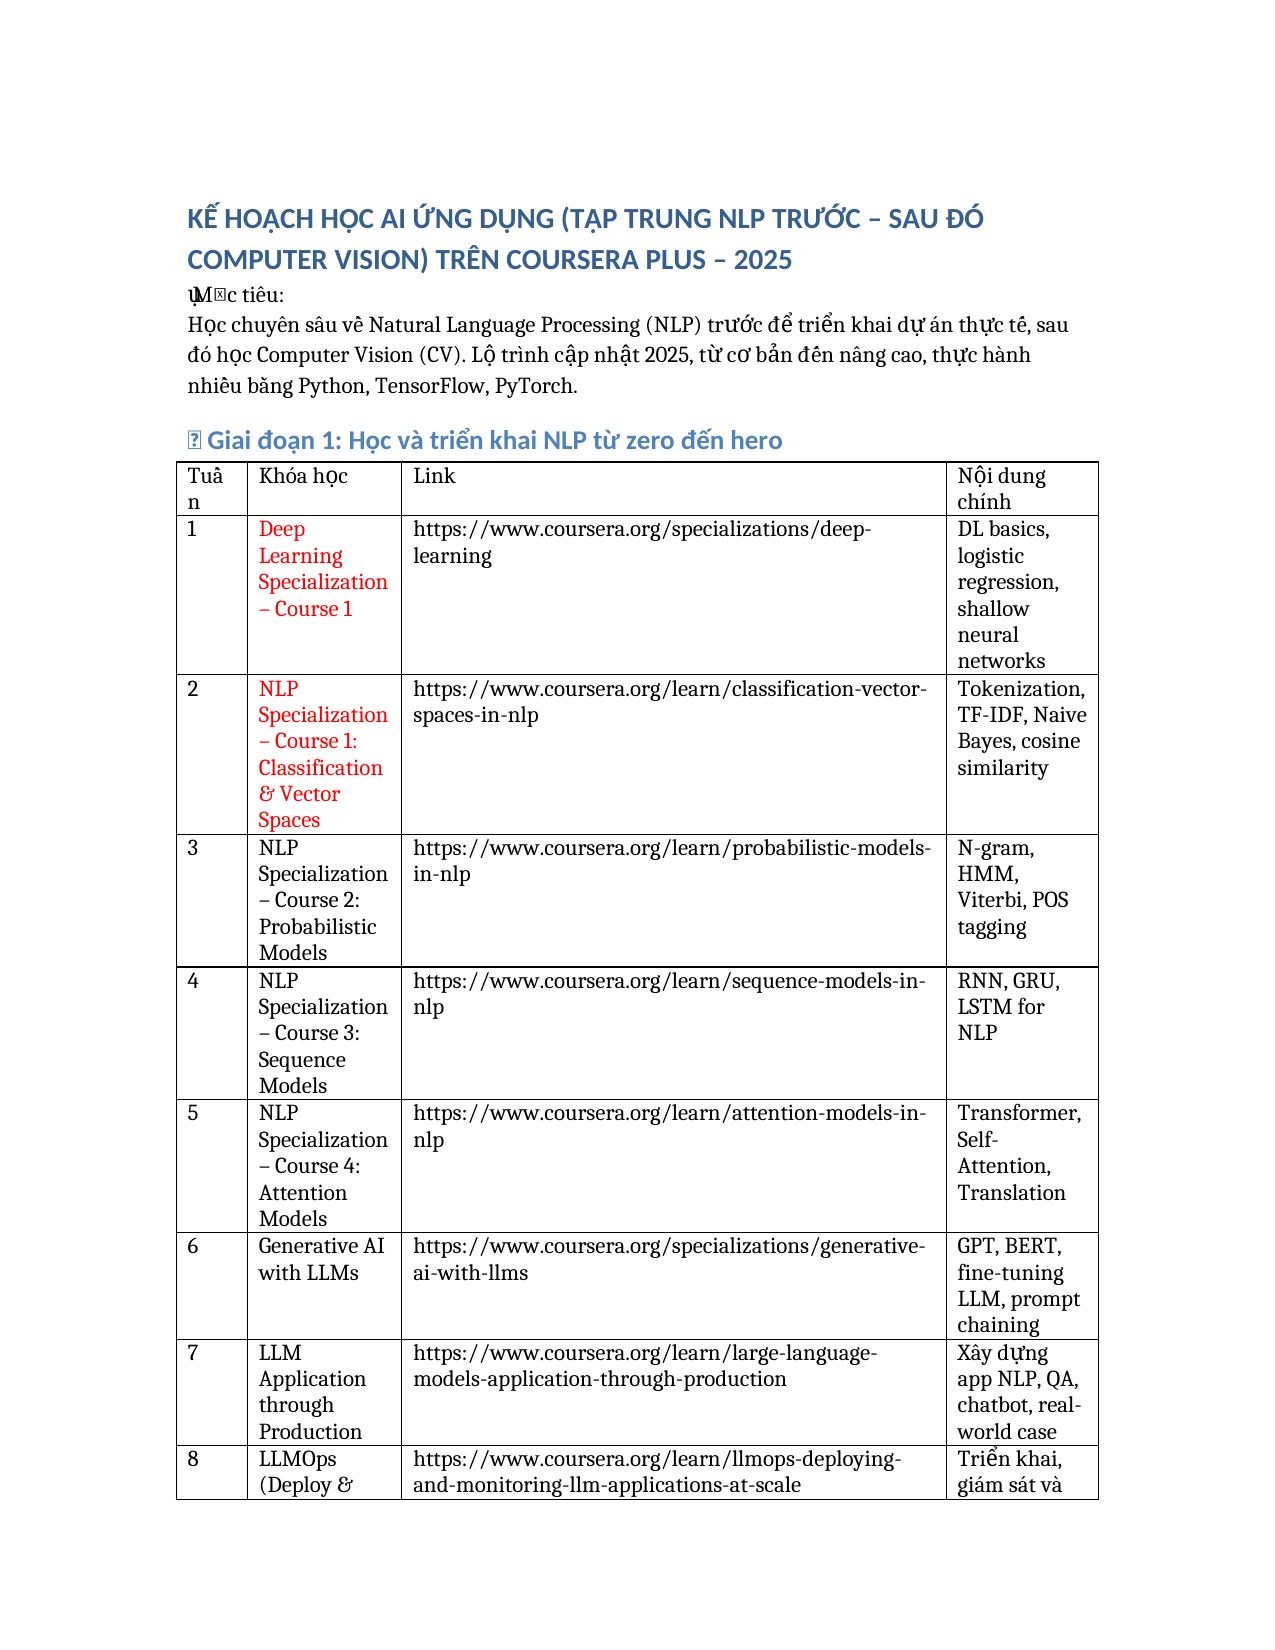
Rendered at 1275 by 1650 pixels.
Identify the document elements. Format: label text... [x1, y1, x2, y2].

table_cell NLP Specialization – Course 2: Probabilistic Models [248, 835, 401, 966]
table_cell DL basics, logistic regression, shallow neural networks [947, 516, 1098, 674]
table_cell Tokenization, TF-IDF, Naive Bayes, cosine similarity [947, 675, 1098, 833]
table_cell https://www.coursera.org/learn/sequence-models-in-nlp [402, 968, 946, 1099]
table_cell 4 [177, 968, 247, 1099]
table_cell RNN, GRU, LSTM for NLP [947, 968, 1098, 1099]
table_cell NLP Specialization – Course 3: Sequence Models [248, 968, 401, 1099]
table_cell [402, 1446, 946, 1499]
table_cell 6 [177, 1233, 247, 1338]
table_cell NLP Specialization – Course 4: Attention Models [248, 1100, 401, 1232]
table_cell N-gram, HMM, Viterbi, POS tagging [947, 835, 1098, 966]
table_cell 8 [177, 1446, 247, 1499]
table_cell https://www.coursera.org/learn/large-language-models-application-through-production [402, 1340, 946, 1445]
table_header Tuần [177, 463, 247, 515]
table_cell NLP Specialization – Course 1: Classification & Vector Spaces [248, 675, 401, 833]
subtitle 📘 Giai đoạn 1: Học và triển khai NLP từ zero đến hero [187, 423, 1087, 457]
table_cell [947, 1446, 1098, 1499]
table_cell Deep Learning Specialization – Course 1 [248, 516, 401, 674]
table_header Nội dung chính [947, 463, 1098, 515]
table_cell 2 [177, 675, 247, 833]
text 🎯 Mục tiêu: Học chuyên sâu về Natural Language Processing (NLP) trước để triển khai dự án thực tế, sau đó học Computer Vision (CV). Lộ trình cập nhật 2025, từ cơ bản đến nâng cao, thực hành nhiều bằng Python, TensorFlow, PyTorch. [187, 282, 1087, 399]
table_cell Xây dựng app NLP, QA, chatbot, real-world case [947, 1340, 1098, 1445]
table_cell https://www.coursera.org/specializations/generative-ai-with-llms [402, 1233, 946, 1338]
table_cell 7 [177, 1340, 247, 1445]
subtitle KẾ HOẠCH HỌC AI ỨNG DỤNG (TẬP TRUNG NLP TRƯỚC – SAU ĐÓ COMPUTER VISION) TRÊN COURSERA PLUS – 2025 [187, 200, 1087, 277]
table_header Khóa học [248, 463, 401, 515]
table_cell 5 [177, 1100, 247, 1232]
table_cell 3 [177, 835, 247, 966]
table_cell https://www.coursera.org/learn/probabilistic-models-in-nlp [402, 835, 946, 966]
table_cell https://www.coursera.org/learn/classification-vector-spaces-in-nlp [402, 675, 946, 833]
table_cell GPT, BERT, fine-tuning LLM, prompt chaining [947, 1233, 1098, 1338]
table_cell 1 [177, 516, 247, 674]
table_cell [248, 1446, 401, 1499]
table_cell Transformer, Self-Attention, Translation [947, 1100, 1098, 1232]
table_cell LLM Application through Production [248, 1340, 401, 1445]
table_header Link [402, 463, 946, 515]
table_cell https://www.coursera.org/specializations/deep-learning [402, 516, 946, 674]
table_cell https://www.coursera.org/learn/attention-models-in-nlp [402, 1100, 946, 1232]
table_cell Generative AI with LLMs [248, 1233, 401, 1338]
